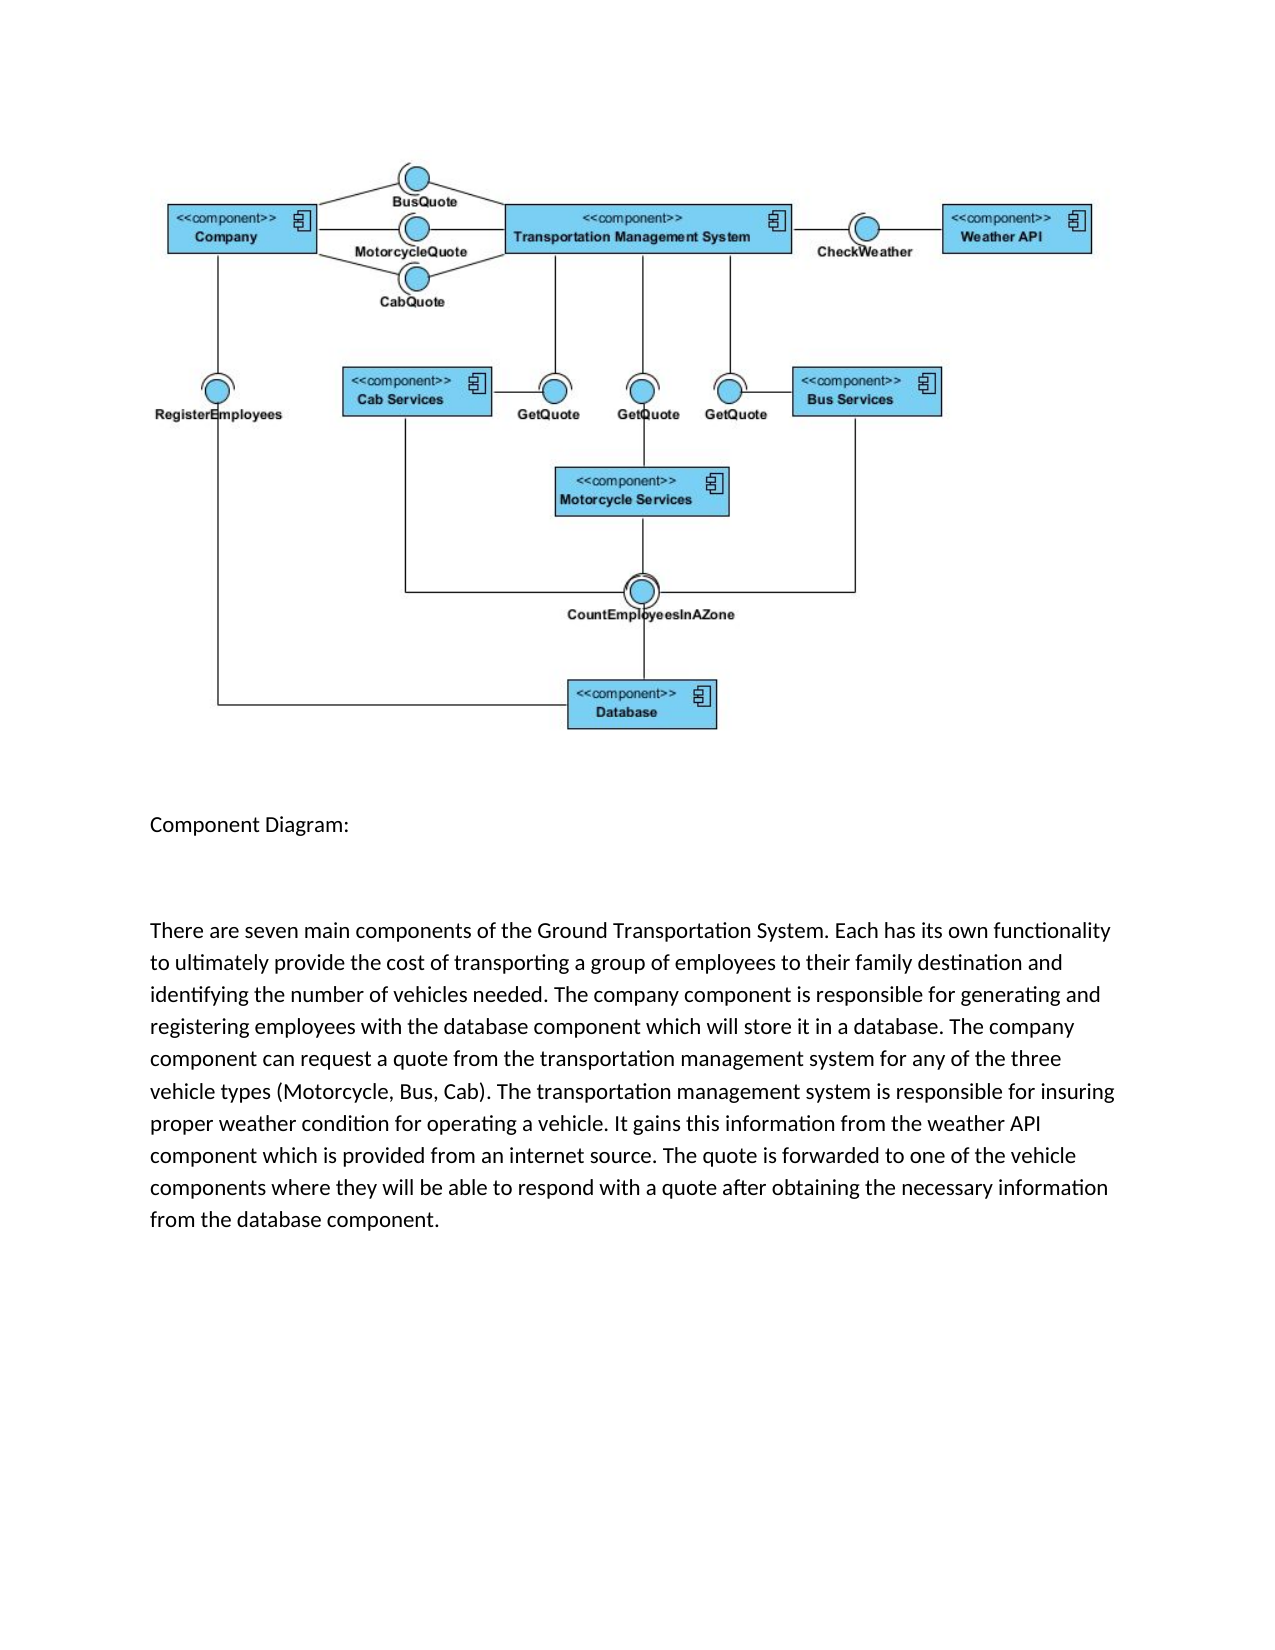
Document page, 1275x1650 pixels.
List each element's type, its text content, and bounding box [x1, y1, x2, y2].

text There are seven main components of the Ground Transportation System. Each has its own functionality to ultimately provide the cost of transporting a group of employees to their family destination and identifying the number of vehicles needed. The company component is responsible for generating and registering employees with the database component which will store it in a database. The company component can request a quote from the transportation management system for any of the three vehicle types (Motorcycle, Bus, Cab). The transportation management system is responsible for insuring proper weather condition for operating a vehicle. It gains this information from the weather API component which is provided from an internet source. The quote is forwarded to one of the vehicle components where they will be able to respond with a quote after obtaining the necessary information from the database component. [150, 916, 1125, 1233]
picture [150, 150, 1125, 732]
text Component Diagram: [150, 810, 1125, 838]
